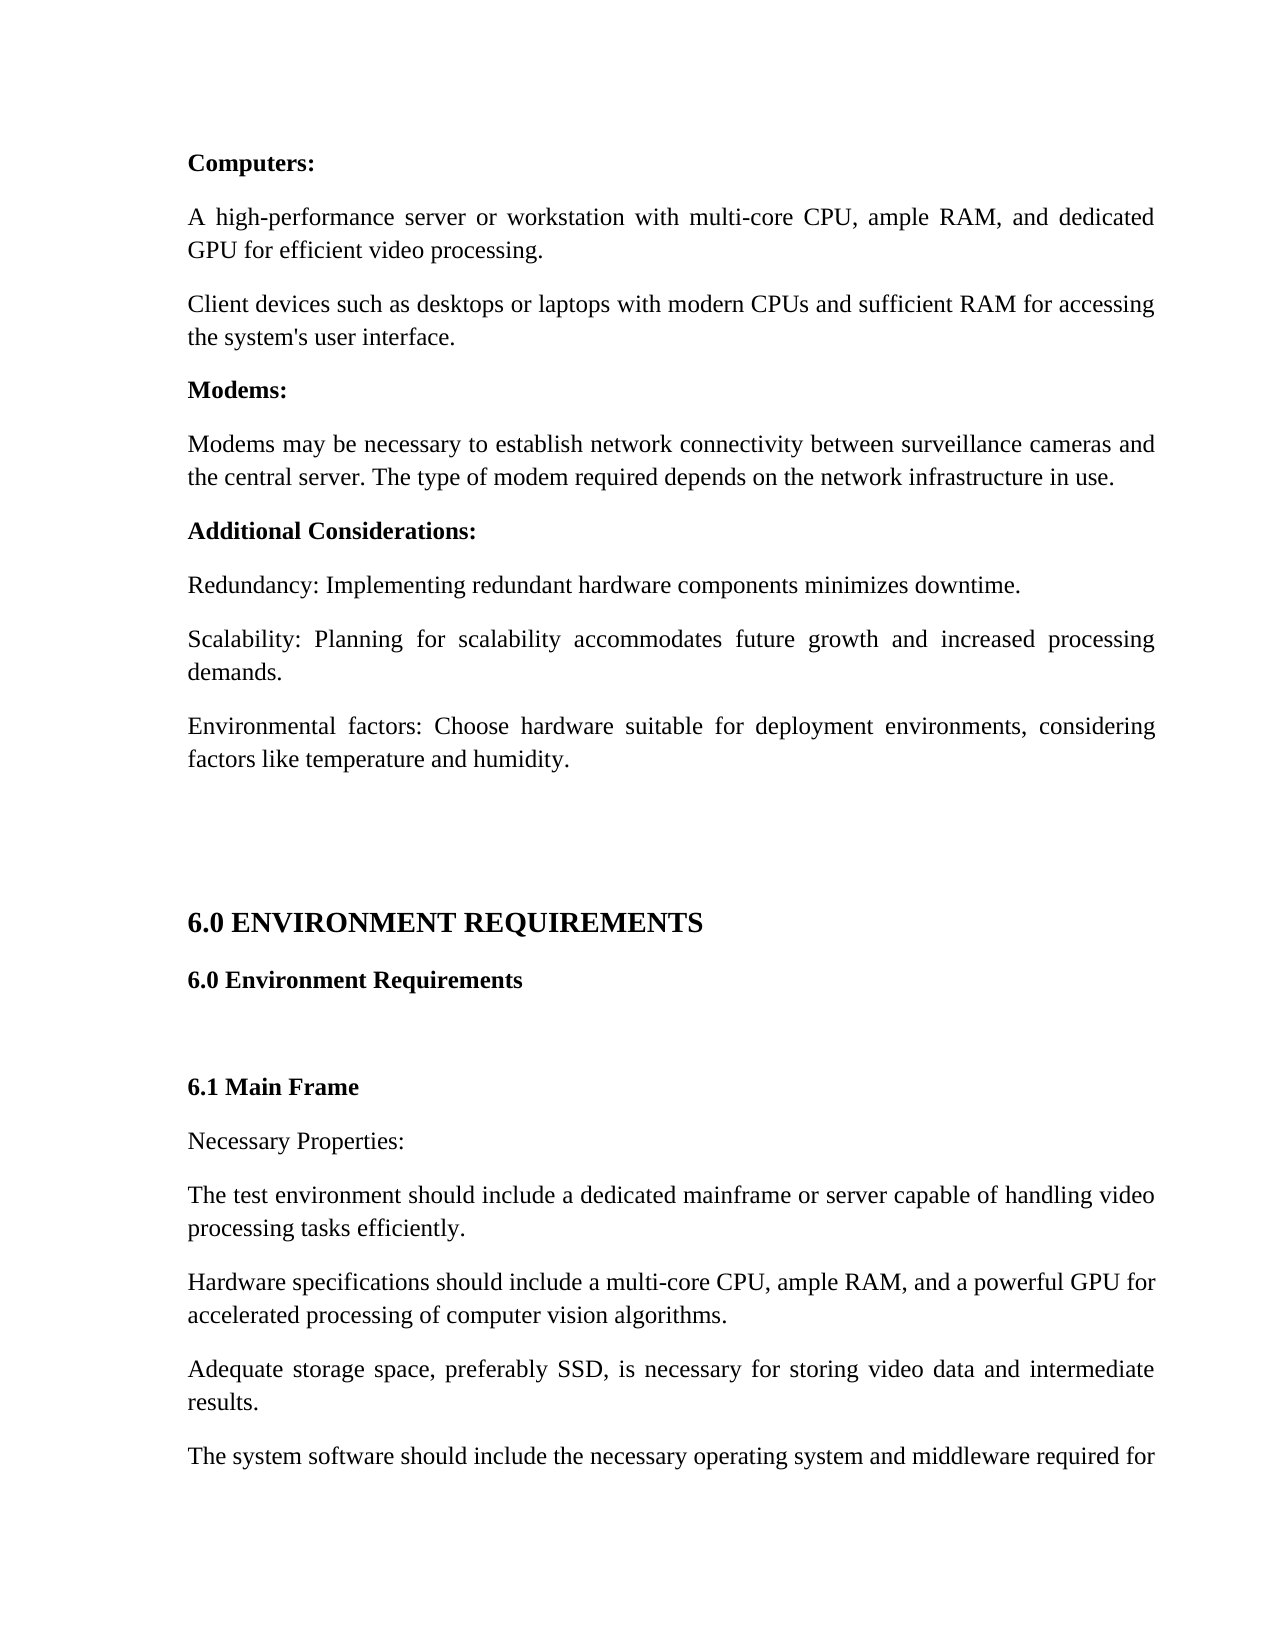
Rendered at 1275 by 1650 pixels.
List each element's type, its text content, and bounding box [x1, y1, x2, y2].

text Redundancy: Implementing redundant hardware components minimizes downtime. [187, 570, 1156, 599]
text Computers: [187, 148, 1156, 177]
text Additional Considerations: [187, 516, 1156, 545]
text 6.0 Environment Requirements [187, 965, 1156, 993]
text Modems may be necessary to establish network connectivity between surveillance cameras and the central server. The type of modem required depends on the network infrastructure in use. [187, 429, 1156, 491]
text Client devices such as desktops or laptops with modern CPUs and sufficient RAM for accessing the system's user interface. [187, 289, 1156, 350]
text 6.0 ENVIRONMENT REQUIREMENTS [187, 905, 1156, 939]
text A high-performance server or workstation with multi-core CPU, ample RAM, and dedicated GPU for efficient video processing. [187, 202, 1156, 263]
text Necessary Properties: [187, 1126, 1156, 1155]
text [187, 1441, 1156, 1469]
text Modems: [187, 376, 1156, 404]
text Hardware specifications should include a multi-core CPU, ample RAM, and a powerful GPU for accelerated processing of computer vision algorithms. [187, 1267, 1156, 1329]
text Environmental factors: Choose hardware suitable for deployment environments, considering factors like temperature and humidity. [187, 711, 1156, 773]
text The test environment should include a dedicated mainframe or server capable of handling video processing tasks efficiently. [187, 1180, 1156, 1242]
text 6.1 Main Frame [187, 1072, 1156, 1101]
text Adequate storage space, preferably SSD, is necessary for storing video data and intermediate results. [187, 1354, 1156, 1416]
text Scalability: Planning for scalability accommodates future growth and increased processing demands. [187, 624, 1156, 686]
